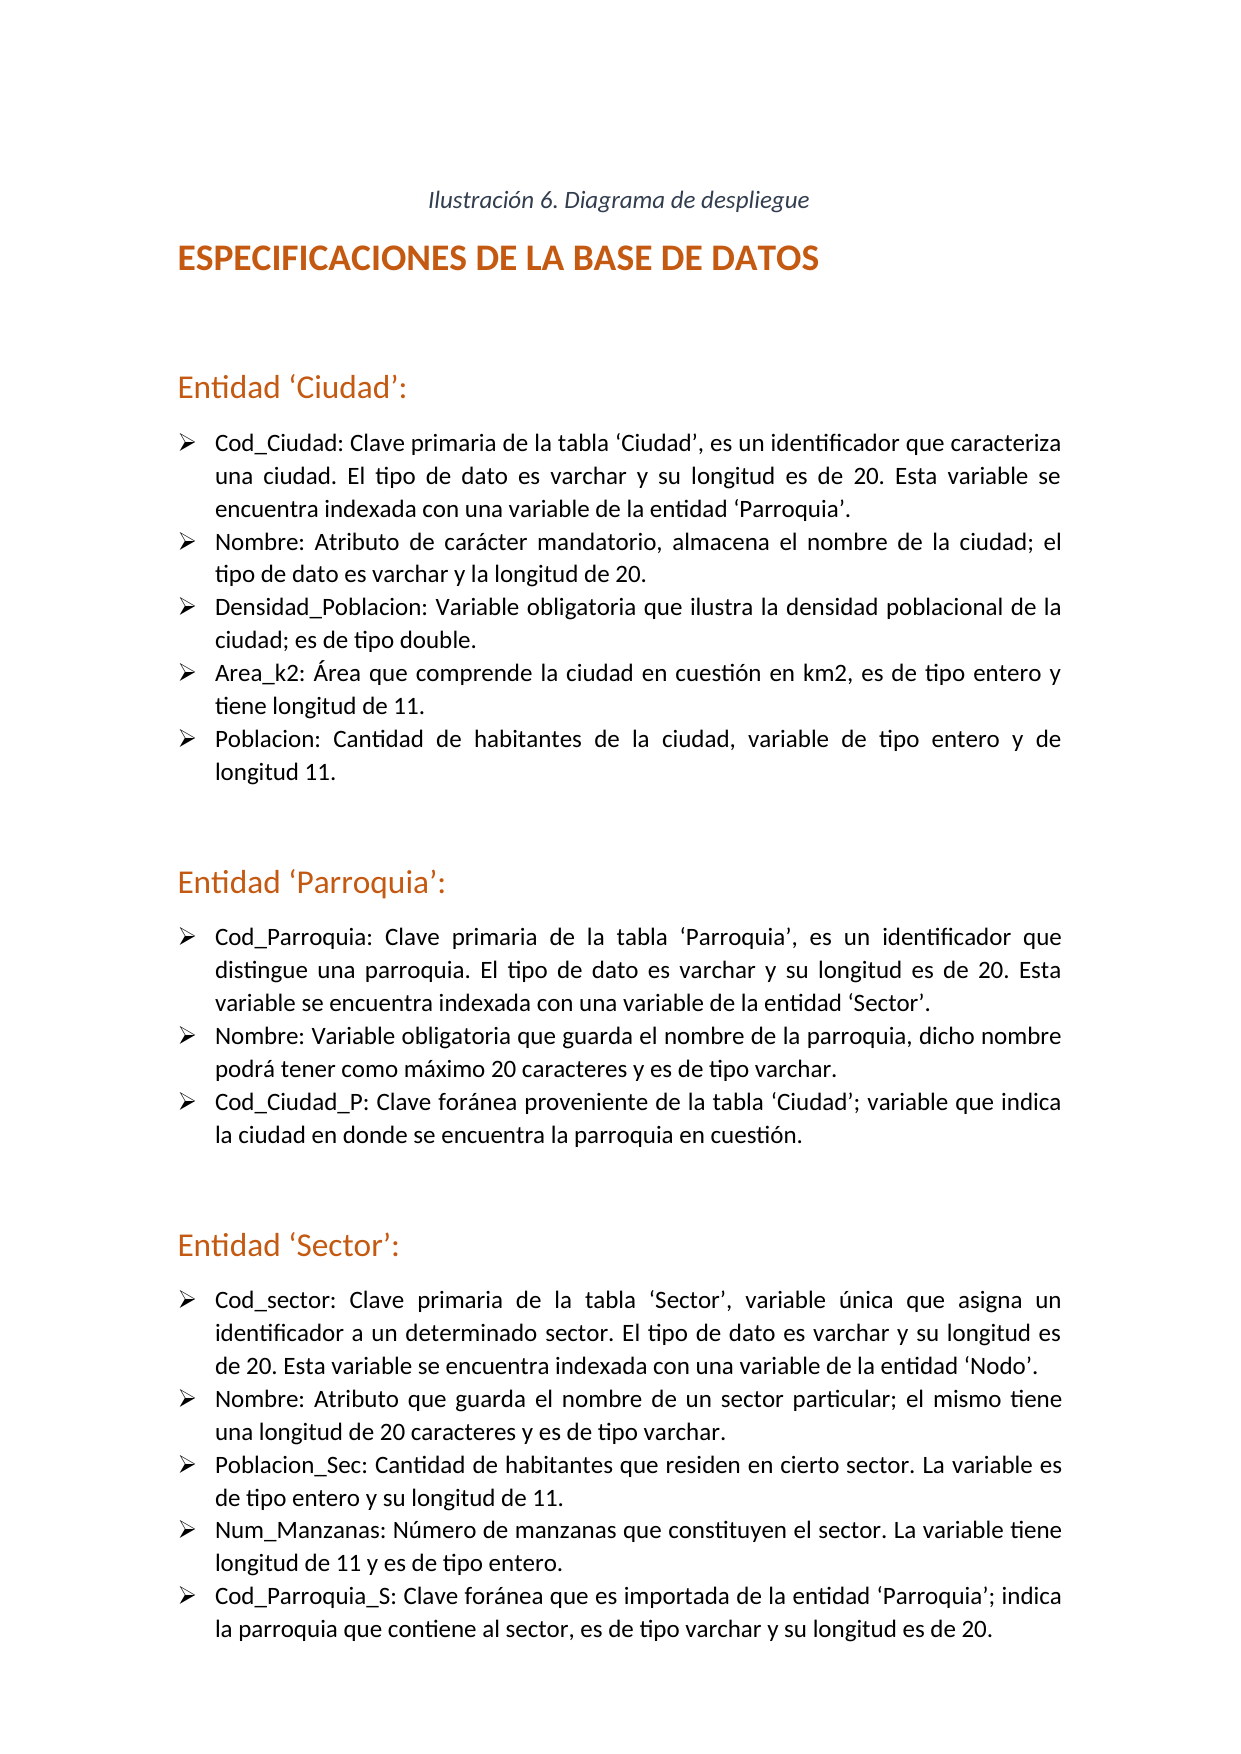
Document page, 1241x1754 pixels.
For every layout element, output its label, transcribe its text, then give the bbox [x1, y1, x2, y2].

list Nombre: Variable obligatoria que guarda el nombre de la parroquia, dicho nombre podrá tener como máximo 20 caracteres y es de tipo varchar. [177, 1020, 1063, 1083]
list Cod_Ciudad_P: Clave foránea proveniente de la tabla ‘Ciudad’; variable que indica la ciudad en donde se encuentra la parroquia en cuestión. [177, 1086, 1063, 1149]
list Area_k2: Área que comprende la ciudad en cuestión en km2, es de tipo entero y tiene longitud de 11. [177, 657, 1063, 721]
text ESPECIFICACIONES DE LA BASE DE DATOS [177, 234, 1063, 280]
text Ilustración 6. Diagrama de despliegue [177, 184, 1063, 215]
text Entidad ‘Parroquia’: [177, 861, 1063, 901]
list Cod_Ciudad: Clave primaria de la tabla ‘Ciudad’, es un identificador que caracteriza una ciudad. El tipo de dato es varchar y su longitud es de 20. Esta variable se encuentra indexada con una variable de la entidad ‘Parroquia’. [177, 427, 1063, 523]
text Entidad ‘Sector’: [177, 1223, 1063, 1264]
list Nombre: Atributo que guarda el nombre de un sector particular; el mismo tiene una longitud de 20 caracteres y es de tipo varchar. [177, 1383, 1063, 1446]
list Poblacion: Cantidad de habitantes de la ciudad, variable de tipo entero y de longitud 11. [177, 723, 1063, 787]
text Entidad ‘Ciudad’: [177, 366, 1063, 407]
list Num_Manzanas: Número de manzanas que constituyen el sector. La variable tiene longitud de 11 y es de tipo entero. [177, 1514, 1063, 1578]
list Cod_Parroquia_S: Clave foránea que es importada de la entidad ‘Parroquia’; indica la parroquia que contiene al sector, es de tipo varchar y su longitud es de 20. [177, 1580, 1063, 1644]
list Poblacion_Sec: Cantidad de habitantes que residen en cierto sector. La variable es de tipo entero y su longitud de 11. [177, 1449, 1063, 1512]
list Cod_Parroquia: Clave primaria de la tabla ‘Parroquia’, es un identificador que distingue una parroquia. El tipo de dato es varchar y su longitud es de 20. Esta variable se encuentra indexada con una variable de la entidad ‘Sector’. [177, 921, 1063, 1018]
list Densidad_Poblacion: Variable obligatoria que ilustra la densidad poblacional de la ciudad; es de tipo double. [177, 591, 1063, 655]
list Cod_sector: Clave primaria de la tabla ‘Sector’, variable única que asigna un identificador a un determinado sector. El tipo de dato es varchar y su longitud es de 20. Esta variable se encuentra indexada con una variable de la entidad ‘Nodo’. [177, 1284, 1063, 1381]
list Nombre: Atributo de carácter mandatorio, almacena el nombre de la ciudad; el tipo de dato es varchar y la longitud de 20. [177, 526, 1063, 589]
